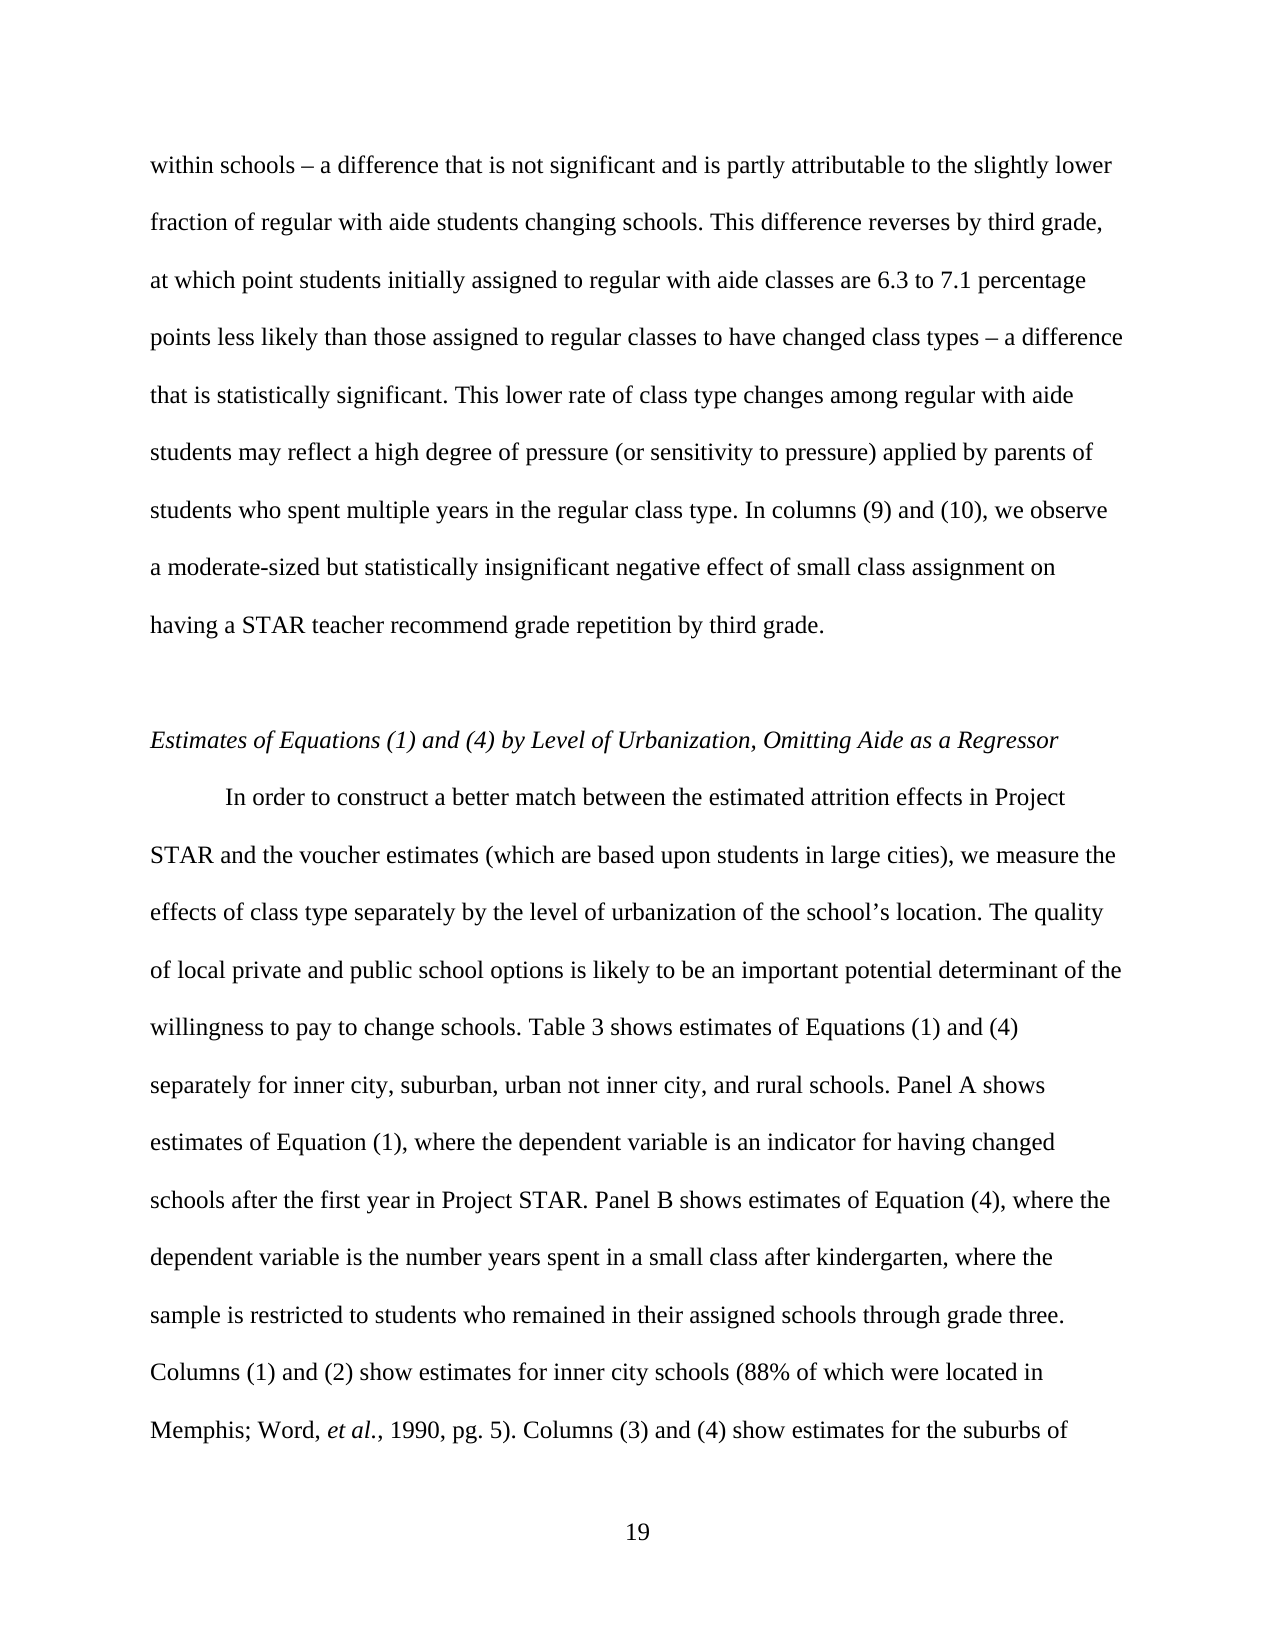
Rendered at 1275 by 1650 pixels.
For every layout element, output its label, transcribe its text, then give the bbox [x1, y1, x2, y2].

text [150, 150, 1125, 639]
text Estimates of Equations (1) and (4) by Level of Urbanization, Omitting Aide as a Regressor [150, 725, 1125, 754]
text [150, 782, 1125, 1444]
